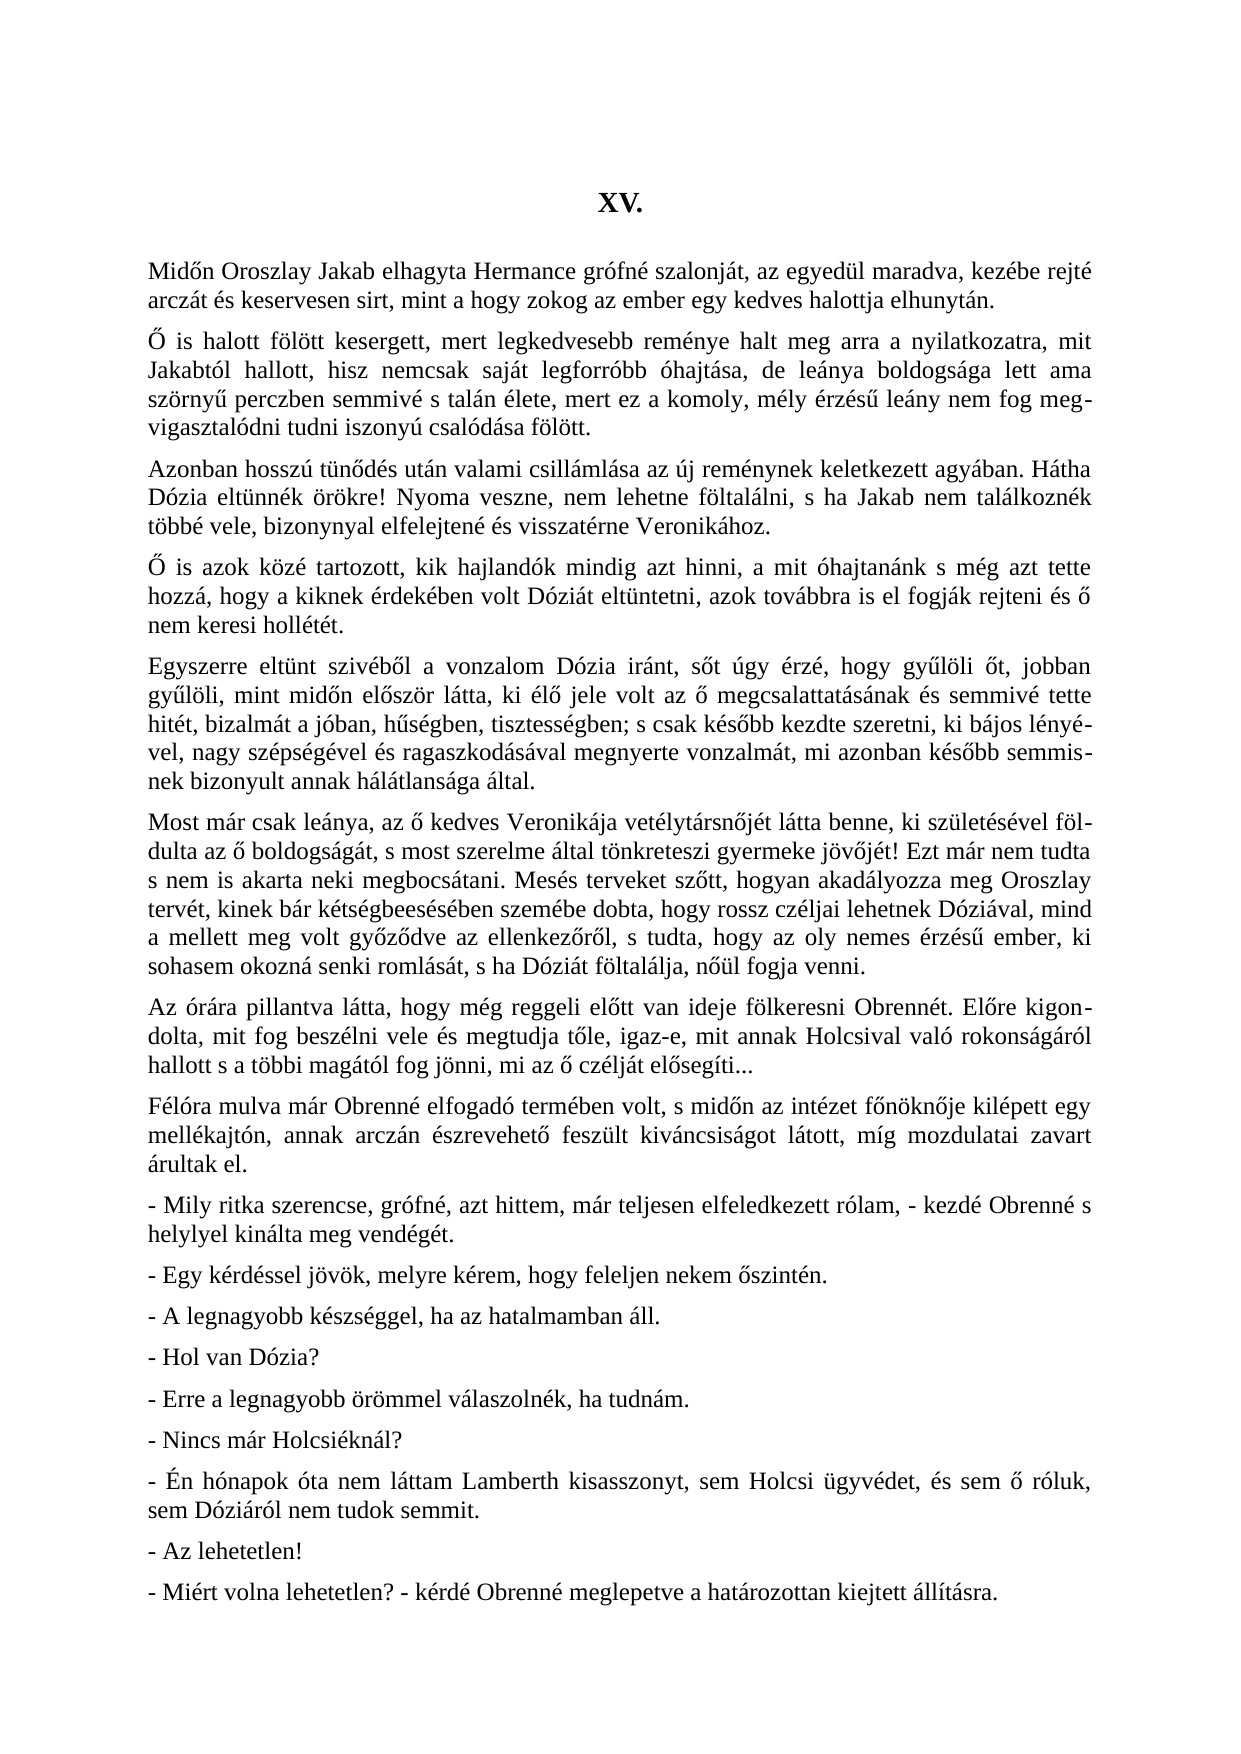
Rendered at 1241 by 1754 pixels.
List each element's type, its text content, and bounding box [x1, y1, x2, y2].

text - Hol van Dózia? [148, 1342, 1092, 1371]
text Egyszerre eltünt szivéből a vonzalom Dózia iránt, sőt úgy érzé, hogy gyűlöli őt, jobban gyűlöli, mint midőn először látta, ki élő jele volt az ő megcsalattatásának és semmivé tette hitét, bizalmát a jóban, hűségben, tisztességben; s csak később kezdte szeretni, ki bájos lényével, nagy szépségével és ragaszkodásával megnyerte vonzalmát, mi azonban később semmisnek bizonyult annak hálátlansága által. [148, 651, 1092, 795]
text Midőn Oroszlay Jakab elhagyta Hermance grófné szalonját, az egyedül maradva, kezébe rejté arczát és keservesen sirt, mint a hogy zokog az ember egy kedves halottja elhunytán. [148, 256, 1092, 314]
text - Mily ritka szerencse, grófné, azt hittem, már teljesen elfeledkezett rólam, - kezdé Obrenné s helylyel kinálta meg vendégét. [148, 1190, 1092, 1247]
text Ő is azok közé tartozott, kik hajlandók mindig azt hinni, a mit óhajtanánk s még azt tette hozzá, hogy a kiknek érdekében volt Dóziát eltüntetni, azok továbbra is el fogják rejteni és ő nem keresi hollétét. [148, 552, 1092, 639]
text - A legnagyobb készséggel, ha az hatalmamban áll. [148, 1301, 1092, 1330]
text Félóra mulva már Obrenné elfogadó termében volt, s midőn az intézet főnöknője kilépett egy mellékajtón, annak arczán észrevehető feszült kiváncsiságot látott, míg mozdulatai zavart árultak el. [148, 1091, 1092, 1177]
text Ő is halott fölött kesergett, mert legkedvesebb reménye halt meg arra a nyilatkozatra, mit Jakabtól hallott, hisz nemcsak saját legforróbb óhajtása, de leánya boldogsága lett ama szörnyű perczben semmivé s talán élete, mert ez a komoly, mély érzésű leány nem fog megvigasztalódni tudni iszonyú csalódása fölött. [148, 326, 1092, 441]
text Most már csak leánya, az ő kedves Veronikája vetélytársnőjét látta benne, ki születésével földulta az ő boldogságát, s most szerelme által tönkreteszi gyermeke jövőjét! Ezt már nem tudta s nem is akarta neki megbocsátani. Mesés terveket szőtt, hogyan akadályozza meg Oroszlay tervét, kinek bár kétségbeesésében szemébe dobta, hogy rossz czéljai lehetnek Dóziával, mind a mellett meg volt győződve az ellenkezőről, s tudta, hogy az oly nemes érzésű ember, ki sohasem okozná senki romlását, s ha Dóziát föltalálja, nőül fogja venni. [148, 807, 1092, 980]
text - Nincs már Holcsiéknál? [148, 1425, 1092, 1454]
text - Én hónapok óta nem láttam Lamberth kisasszonyt, sem Holcsi ügyvédet, és sem ő róluk, sem Dóziáról nem tudok semmit. [148, 1466, 1092, 1524]
text - Az lehetetlen! [148, 1536, 1092, 1565]
text - Egy kérdéssel jövök, melyre kérem, hogy feleljen nekem őszintén. [148, 1260, 1092, 1289]
text - Miért volna lehetetlen? - kérdé Obrenné meglepetve a határozottan kiejtett állításra. [148, 1577, 1092, 1606]
text - Erre a legnagyobb örömmel válaszolnék, ha tudnám. [148, 1384, 1092, 1412]
subtitle XV. [148, 185, 1092, 219]
text Az órára pillantva látta, hogy még reggeli előtt van ideje fölkeresni Obrennét. Előre kigondolta, mit fog beszélni vele és megtudja tőle, igaz-e, mit annak Holcsival való rokonságáról hallott s a többi magától fog jönni, mi az ő czélját elősegíti... [148, 992, 1092, 1079]
text Azonban hosszú tünődés után valami csillámlása az új reménynek keletkezett agyában. Hátha Dózia eltünnék örökre! Nyoma veszne, nem lehetne föltalálni, s ha Jakab nem találkoznék többé vele, bizonynyal elfelejtené és visszatérne Veronikához. [148, 454, 1092, 540]
